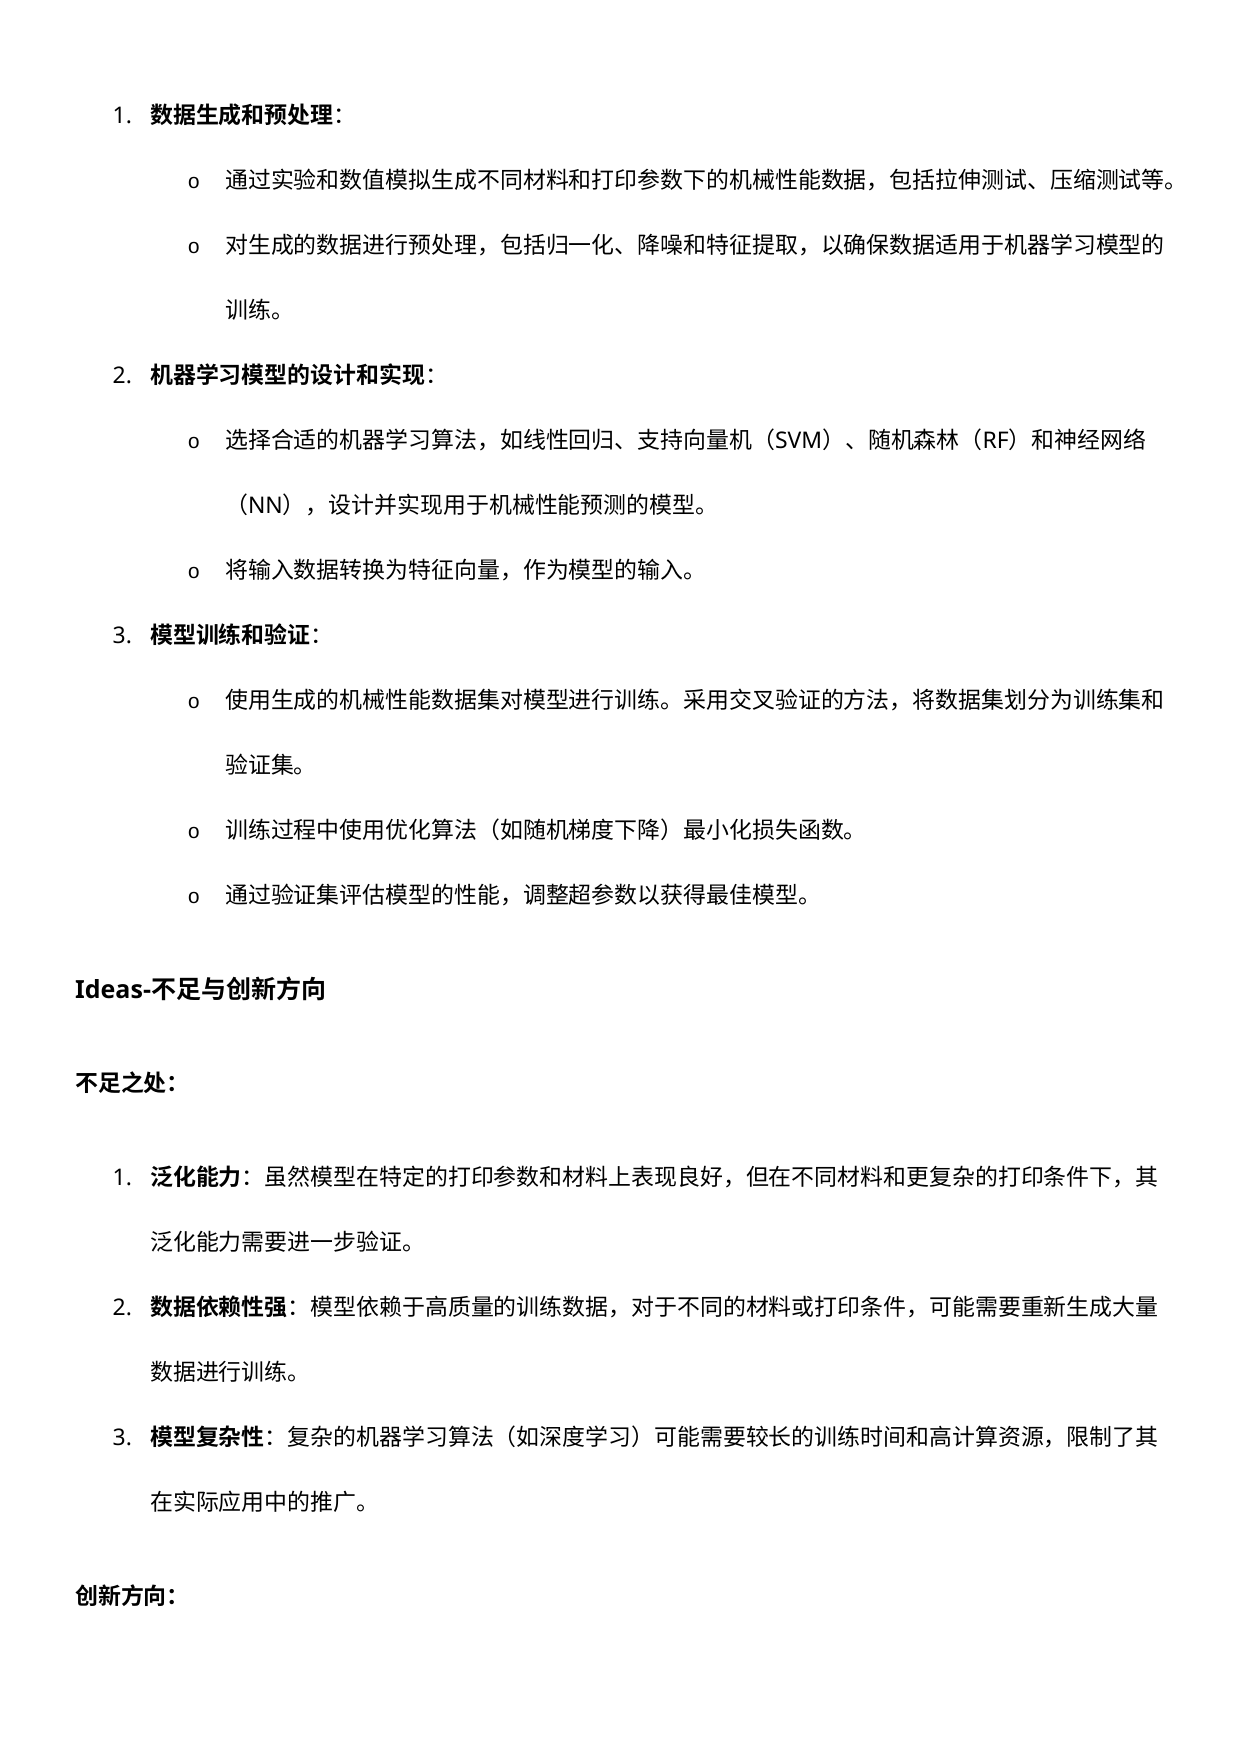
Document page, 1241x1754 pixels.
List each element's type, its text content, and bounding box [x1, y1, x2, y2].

list 泛化能力：虽然模型在特定的打印参数和材料上表现良好，但在不同材料和更复杂的打印条件下，其泛化能力需要进一步验证。 [112, 1143, 1165, 1273]
list 训练过程中使用优化算法（如随机梯度下降）最小化损失函数。 [187, 796, 1165, 861]
list 将输入数据转换为特征向量，作为模型的输入。 [187, 536, 1165, 601]
text Ideas-不足与创新方向 [75, 955, 1165, 1020]
list 模型训练和验证： [112, 601, 1165, 666]
list 机器学习模型的设计和实现： [112, 341, 1165, 406]
list 通过实验和数值模拟生成不同材料和打印参数下的机械性能数据，包括拉伸测试、压缩测试等。 [187, 146, 1165, 211]
list 通过验证集评估模型的性能，调整超参数以获得最佳模型。 [187, 861, 1165, 926]
list 数据依赖性强：模型依赖于高质量的训练数据，对于不同的材料或打印条件，可能需要重新生成大量数据进行训练。 [112, 1273, 1165, 1403]
list 使用生成的机械性能数据集对模型进行训练。采用交叉验证的方法，将数据集划分为训练集和验证集。 [187, 666, 1165, 796]
list 对生成的数据进行预处理，包括归一化、降噪和特征提取，以确保数据适用于机器学习模型的训练。 [187, 211, 1165, 341]
list 数据生成和预处理： [112, 81, 1165, 146]
list 选择合适的机器学习算法，如线性回归、支持向量机（SVM）、随机森林（RF）和神经网络（NN），设计并实现用于机械性能预测的模型。 [187, 406, 1165, 536]
text 创新方向： [75, 1562, 1165, 1627]
list 模型复杂性：复杂的机器学习算法（如深度学习）可能需要较长的训练时间和高计算资源，限制了其在实际应用中的推广。 [112, 1403, 1165, 1533]
text 不足之处： [75, 1049, 1165, 1114]
